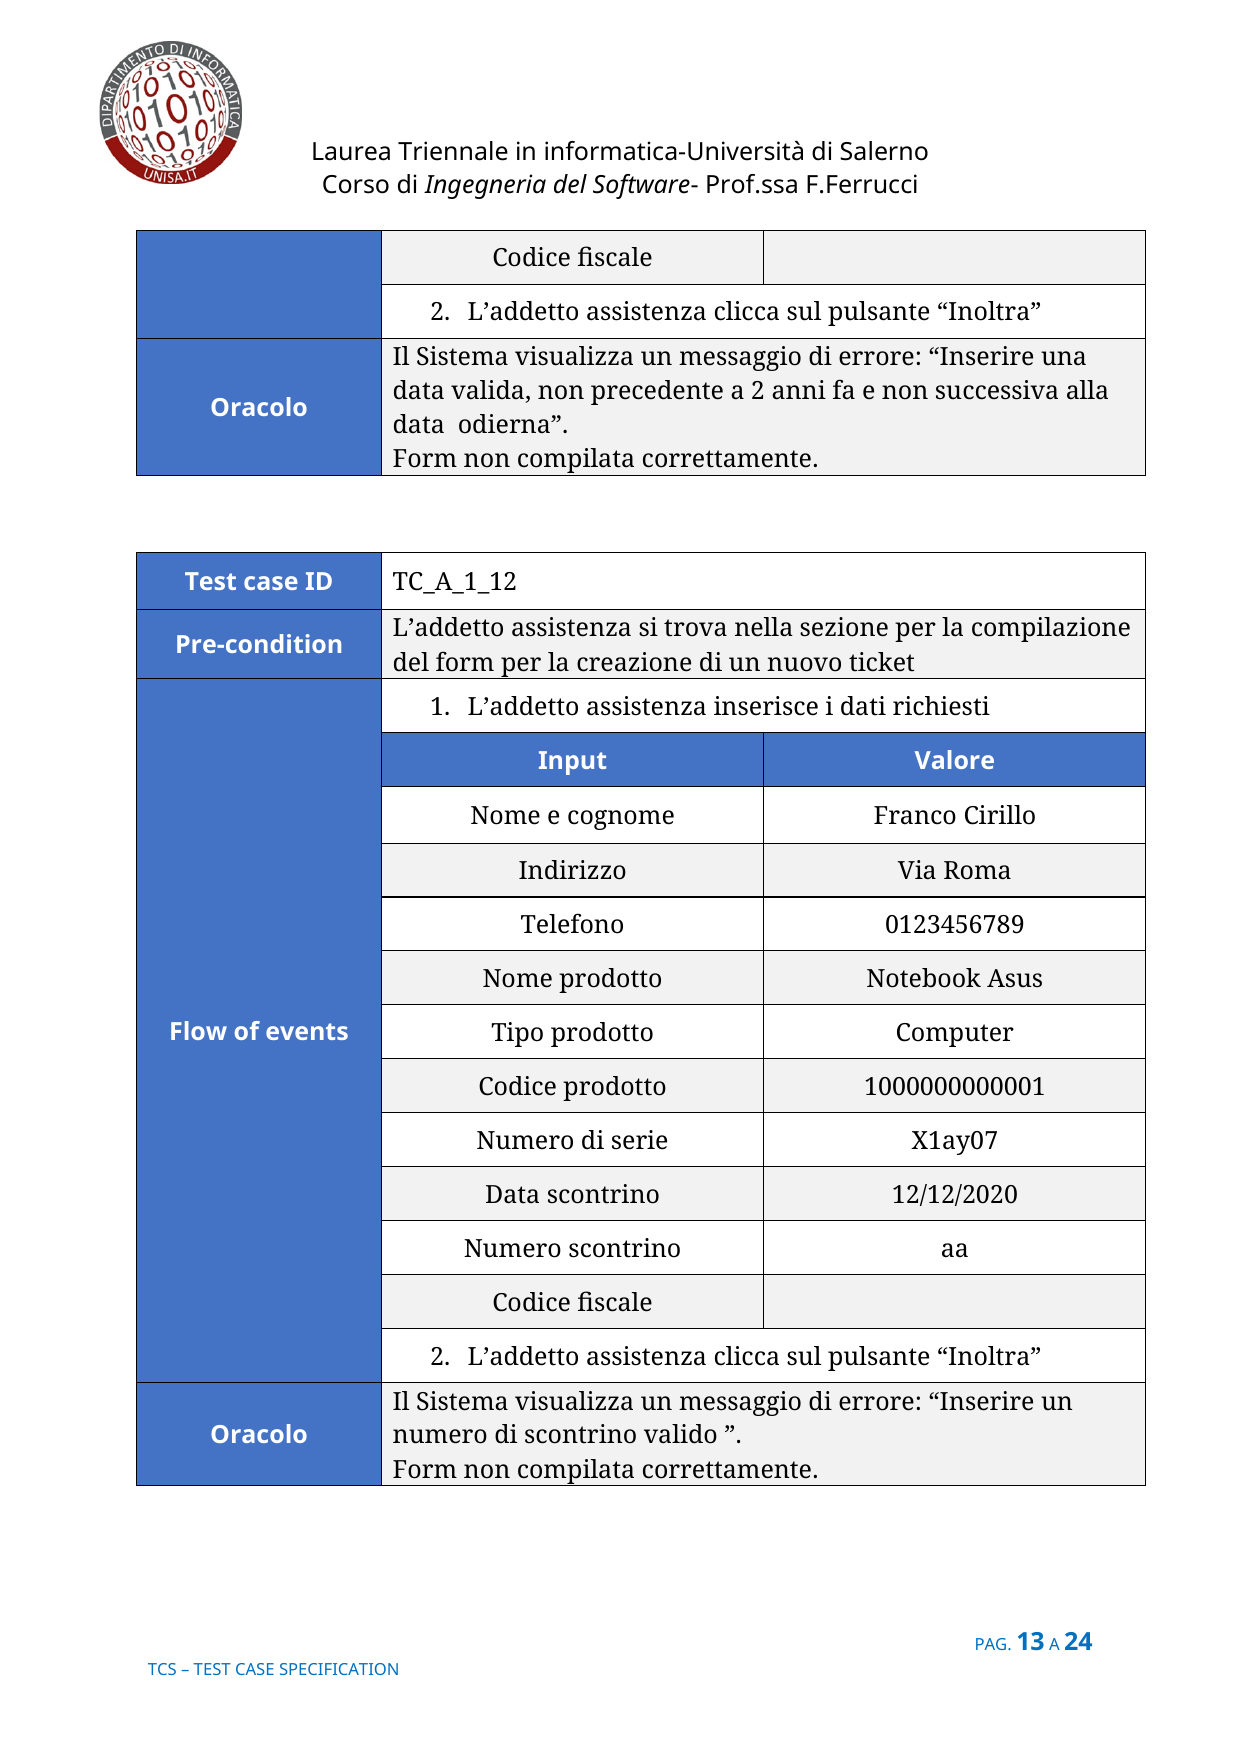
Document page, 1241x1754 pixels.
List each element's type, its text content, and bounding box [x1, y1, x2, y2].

table_cell Il Sistema visualizza un messaggio di errore: “Inserire una data valida, non precedente a 2 anni fa e non successiva alla data odierna”. Form non compilata correttamente. [382, 339, 1145, 475]
table_cell [764, 1275, 1145, 1328]
table_cell Numero di serie [382, 1113, 763, 1166]
table_cell Tipo prodotto [382, 1005, 763, 1058]
table_cell Nome prodotto [382, 951, 763, 1004]
table_cell Codice fiscale [382, 1275, 763, 1328]
table_cell Pre-condition [137, 610, 381, 678]
table_cell 12/12/2020 [764, 1167, 1145, 1220]
table_cell 1000000000001 [764, 1059, 1145, 1112]
table_cell Valore [764, 733, 1145, 786]
table_cell [764, 231, 1145, 284]
table_cell Computer [764, 1005, 1145, 1058]
table_cell Codice prodotto [382, 1059, 763, 1112]
table_cell Numero scontrino [382, 1221, 763, 1274]
table_cell Data scontrino [382, 1167, 763, 1220]
table_cell Input [382, 733, 763, 786]
table_cell L’addetto assistenza inserisce i dati richiesti [382, 679, 1145, 732]
table_header Test case ID [137, 553, 381, 609]
table_cell Oracolo [137, 1383, 381, 1485]
picture [99, 41, 242, 184]
table_cell L’addetto assistenza clicca sul pulsante “Inoltra” [382, 285, 1145, 338]
table_cell Oracolo [137, 339, 381, 475]
table_cell Telefono [382, 898, 763, 950]
table_cell Franco Cirillo [764, 787, 1145, 842]
table_cell Codice fiscale [382, 231, 763, 284]
table_cell Via Roma [764, 844, 1145, 896]
table_cell 0123456789 [764, 898, 1145, 950]
table_cell aa [764, 1221, 1145, 1274]
table_cell Flow of events [137, 679, 381, 1382]
table_header TC_A_1_12 [382, 553, 1145, 609]
table_cell L’addetto assistenza si trova nella sezione per la compilazione del form per la creazione di un nuovo ticket [382, 610, 1145, 678]
table_cell Il Sistema visualizza un messaggio di errore: “Inserire un numero di scontrino valido ”. Form non compilata correttamente. [382, 1383, 1145, 1485]
table_cell X1ay07 [764, 1113, 1145, 1166]
table_cell Notebook Asus [764, 951, 1145, 1004]
table_cell Indirizzo [382, 844, 763, 896]
table_cell Nome e cognome [382, 787, 763, 842]
table_cell L’addetto assistenza clicca sul pulsante “Inoltra” [382, 1329, 1145, 1382]
